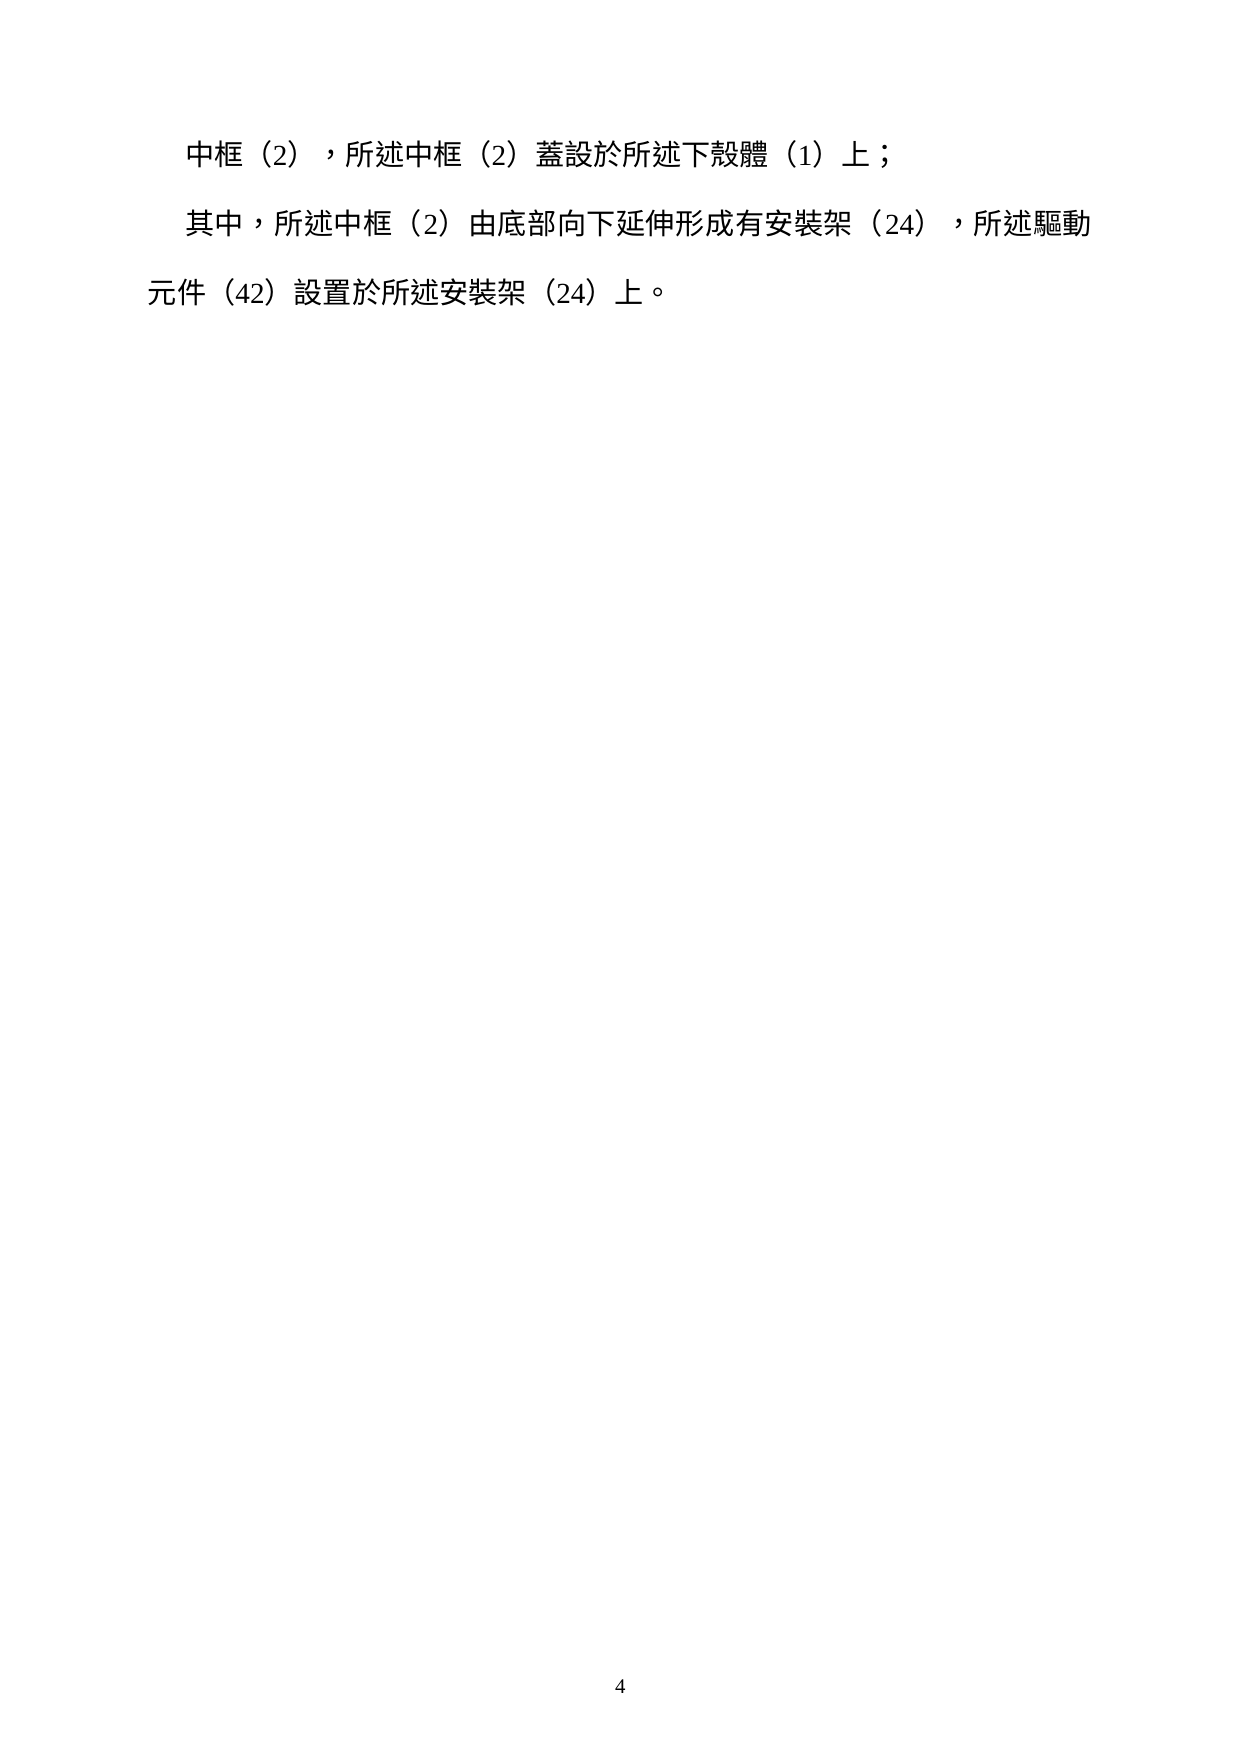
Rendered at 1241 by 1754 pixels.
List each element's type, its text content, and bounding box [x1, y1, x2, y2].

text 中框（2），所述中框（2）蓋設於所述下殼體（1）上； [148, 118, 1092, 187]
text 其中，所述中框（2）由底部向下延伸形成有安裝架（24），所述驅動元件（42）設置於所述安裝架（24）上。 [148, 187, 1092, 325]
